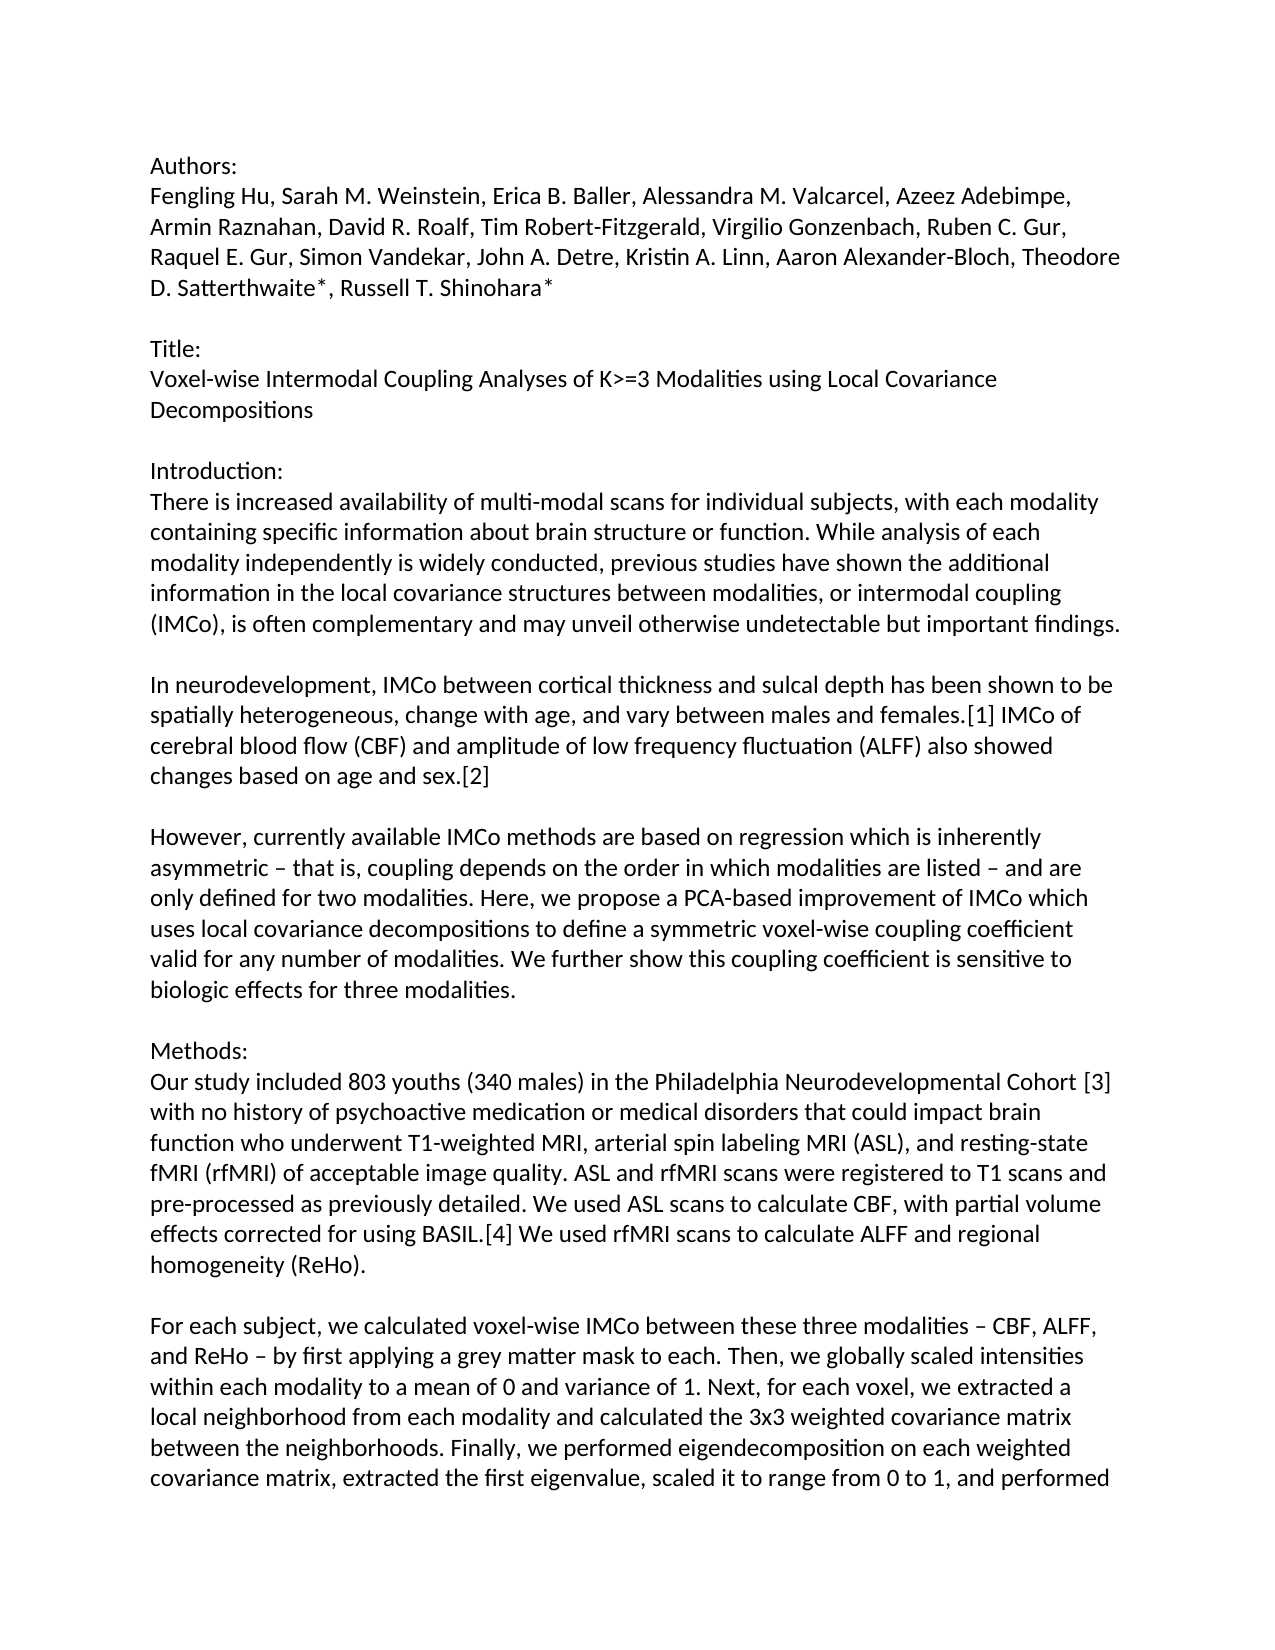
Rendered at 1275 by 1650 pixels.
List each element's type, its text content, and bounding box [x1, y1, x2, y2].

text Methods: [150, 1035, 1125, 1066]
text Our study included 803 youths (340 males) in the Philadelphia Neurodevelopmental Cohort [3] with no history of psychoactive medication or medical disorders that could impact brain function who underwent T1-weighted MRI, arterial spin labeling MRI (ASL), and resting-state fMRI (rfMRI) of acceptable image quality. ASL and rfMRI scans were registered to T1 scans and pre-processed as previously detailed. We used ASL scans to calculate CBF, with partial volume effects corrected for using BASIL.[4] We used rfMRI scans to calculate ALFF and regional homogeneity (ReHo). [150, 1066, 1125, 1279]
text Introduction: [150, 455, 1125, 486]
text Authors: [150, 150, 1125, 181]
text Title: [150, 333, 1125, 364]
text In neurodevelopment, IMCo between cortical thickness and sulcal depth has been shown to be spatially heterogeneous, change with age, and vary between males and females.[1] IMCo of cerebral blood flow (CBF) and amplitude of low frequency fluctuation (ALFF) also showed changes based on age and sex.[2] [150, 669, 1125, 791]
text There is increased availability of multi-modal scans for individual subjects, with each modality containing specific information about brain structure or function. While analysis of each modality independently is widely conducted, previous studies have shown the additional information in the local covariance structures between modalities, or intermodal coupling (IMCo), is often complementary and may unveil otherwise undetectable but important findings. [150, 486, 1125, 638]
text However, currently available IMCo methods are based on regression which is inherently asymmetric – that is, coupling depends on the order in which modalities are listed – and are only defined for two modalities. Here, we propose a PCA-based improvement of IMCo which uses local covariance decompositions to define a symmetric voxel-wise coupling coefficient valid for any number of modalities. We further show this coupling coefficient is sensitive to biologic effects for three modalities. [150, 821, 1125, 1004]
text Voxel-wise Intermodal Coupling Analyses of K>=3 Modalities using Local Covariance Decompositions [150, 364, 1125, 425]
text Fengling Hu, Sarah M. Weinstein, Erica B. Baller, Alessandra M. Valcarcel, Azeez Adebimpe, Armin Raznahan, David R. Roalf, Tim Robert-Fitzgerald, Virgilio Gonzenbach, Ruben C. Gur, Raquel E. Gur, Simon Vandekar, John A. Detre, Kristin A. Linn, Aaron Alexander-Bloch, Theodore D. Satterthwaite*, Russell T. Shinohara* [150, 181, 1125, 303]
